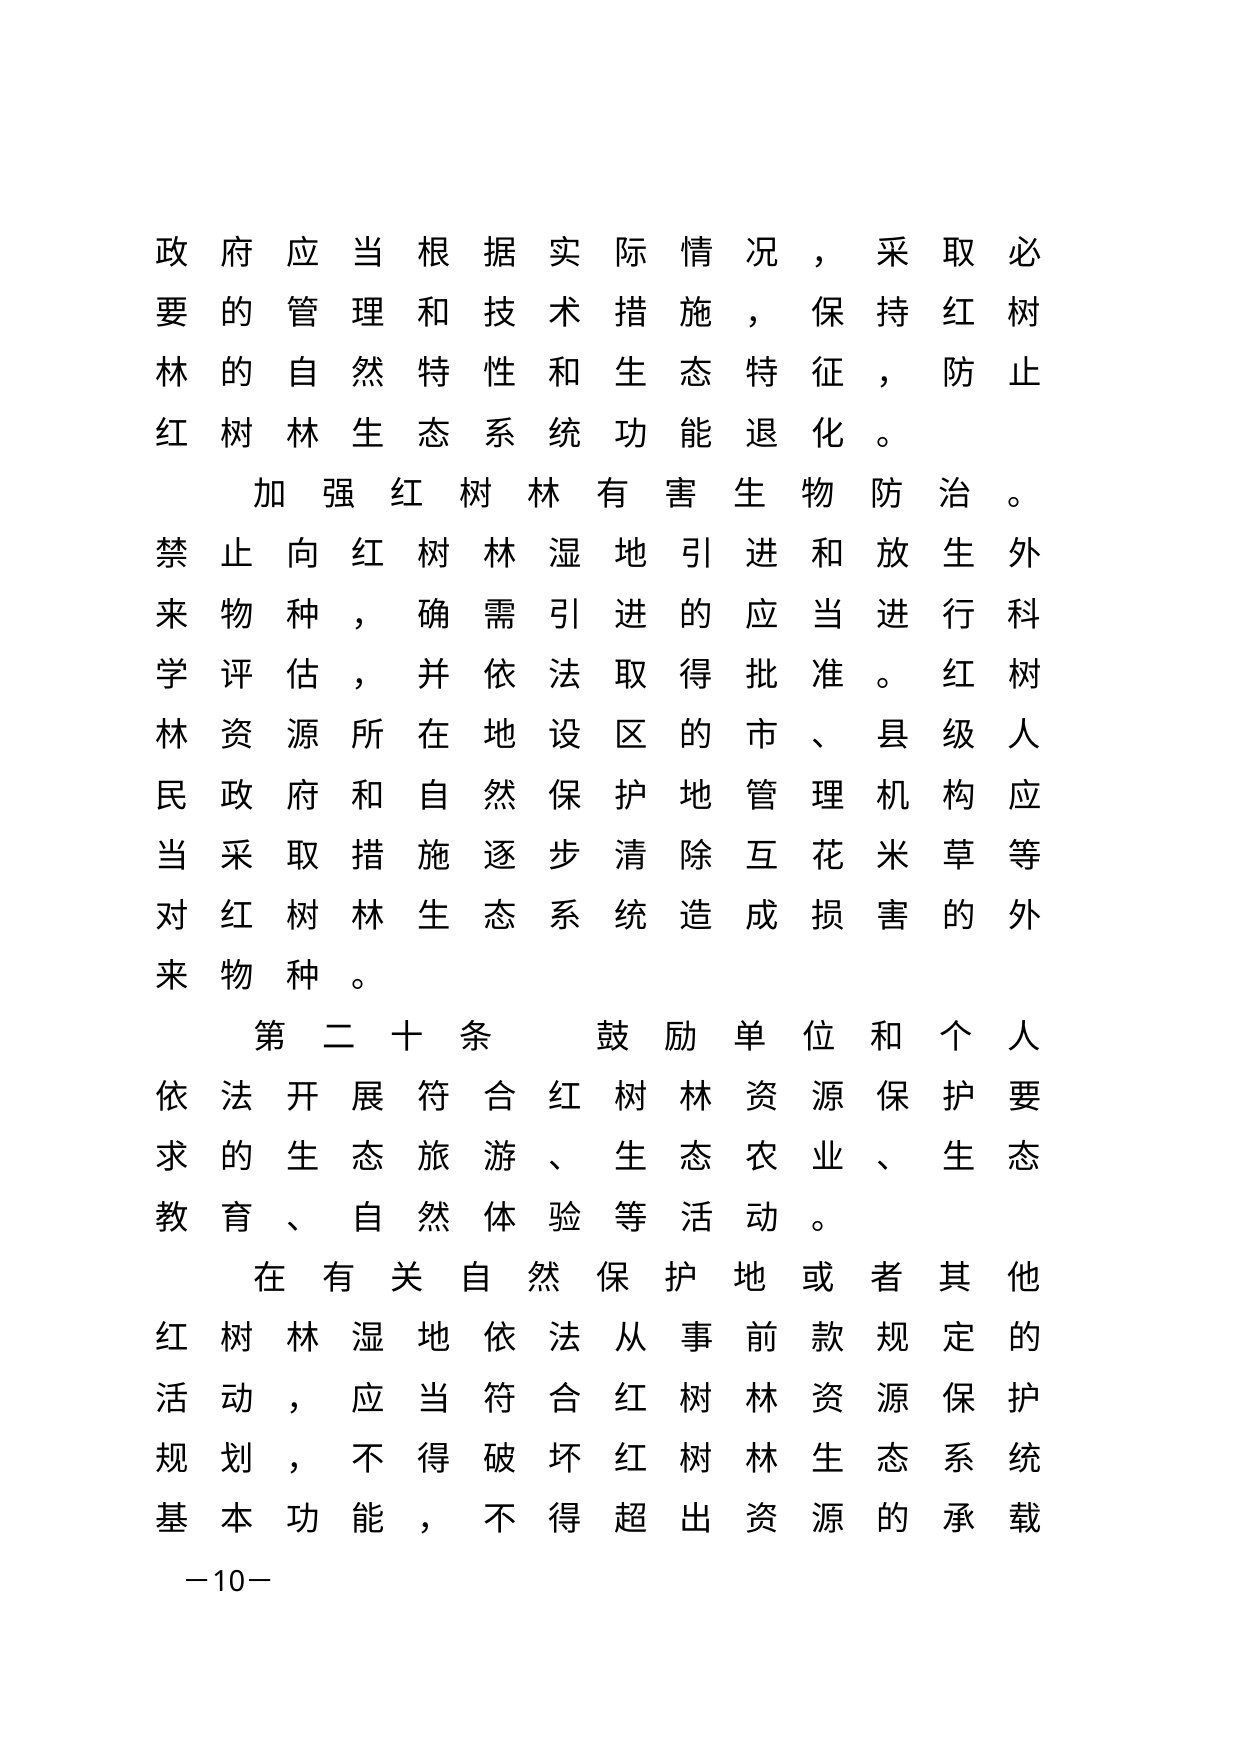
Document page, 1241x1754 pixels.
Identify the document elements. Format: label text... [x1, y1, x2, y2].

text 第二十条 鼓励单位和个人依法开展符合红树林资源保护要求的生态旅游、生态农业、生态教育、自然体验等活动。 [155, 1003, 1073, 1245]
text 第十九条 自治区和红树林资源所在地设区的市、县级人民政府应当根据实际情况，采取必要的管理和技术措施，保持红树林的自然特性和生态特征，防止红树林生态系统功能退化。 [155, 219, 1073, 461]
text 加强红树林有害生物防治。禁止向红树林湿地引进和放生外来物种，确需引进的应当进行科学评估，并依法取得批准。红树林资源所在地设区的市、县级人民政府和自然保护地管理机构应当采取措施逐步清除互花米草等对红树林生态系统造成损害的外来物种。 [155, 461, 1073, 1003]
text 在有关自然保护地或者其他红树林湿地依法从事前款规定的活动，应当符合红树林资源保护规划，不得破坏红树林生态系统基本功能，不得超出资源的承载能力，不得对野生动植物物种造成损害。 [155, 1245, 1073, 1546]
